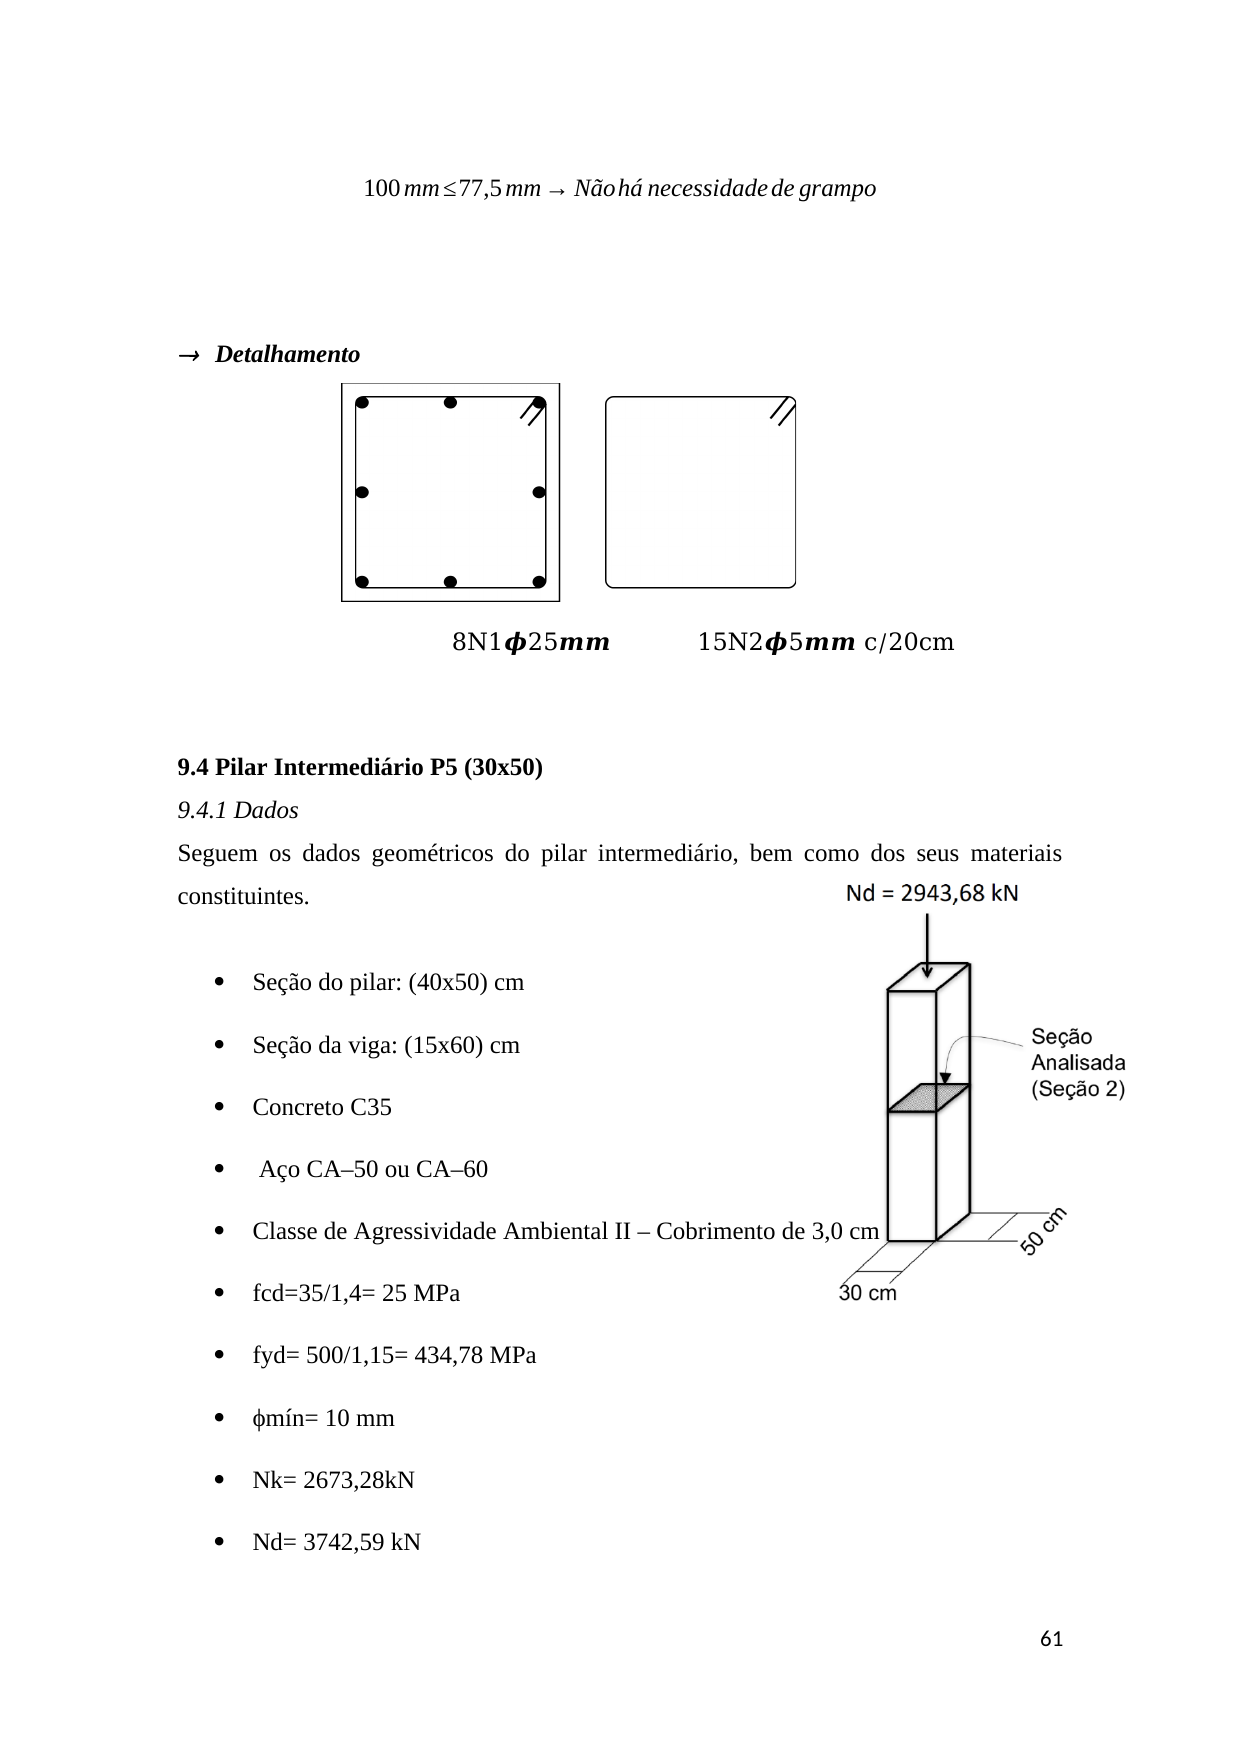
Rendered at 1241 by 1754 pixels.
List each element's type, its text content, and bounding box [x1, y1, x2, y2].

list fcd=35/1,4= 25 MPa [215, 1278, 1063, 1307]
list Concreto C35 [215, 1092, 1063, 1121]
list Aço CA–50 ou CA–60 [215, 1154, 1063, 1183]
list ϕmín= 10 mm [215, 1403, 1063, 1432]
list Seção do pilar: (40x50) cm [215, 967, 1063, 996]
list Classe de Agressividade Ambiental II – Cobrimento de 3,0 cm [215, 1216, 1063, 1245]
list Seção da viga: (15x60) cm [215, 1030, 1063, 1058]
text 8N1𝝓25𝒎𝒎 15N2𝝓5𝒎𝒎 c/20cm [177, 627, 1063, 656]
list Detalhamento [177, 339, 1063, 368]
text Seguem os dados geométricos do pilar intermediário, bem como dos seus materiais constituintes. [177, 838, 1063, 910]
picture [341, 383, 797, 602]
picture [796, 860, 1144, 1309]
subtitle 9.4.1 Dados [177, 795, 1063, 824]
list Nd= 3742,59 kN [215, 1527, 1063, 1556]
subtitle 9.4 Pilar Intermediário P5 (30x50) [177, 752, 1063, 781]
list Nk= 2673,28kN [215, 1465, 1063, 1494]
list fyd= 500/1,15= 434,78 MPa [215, 1341, 1063, 1369]
